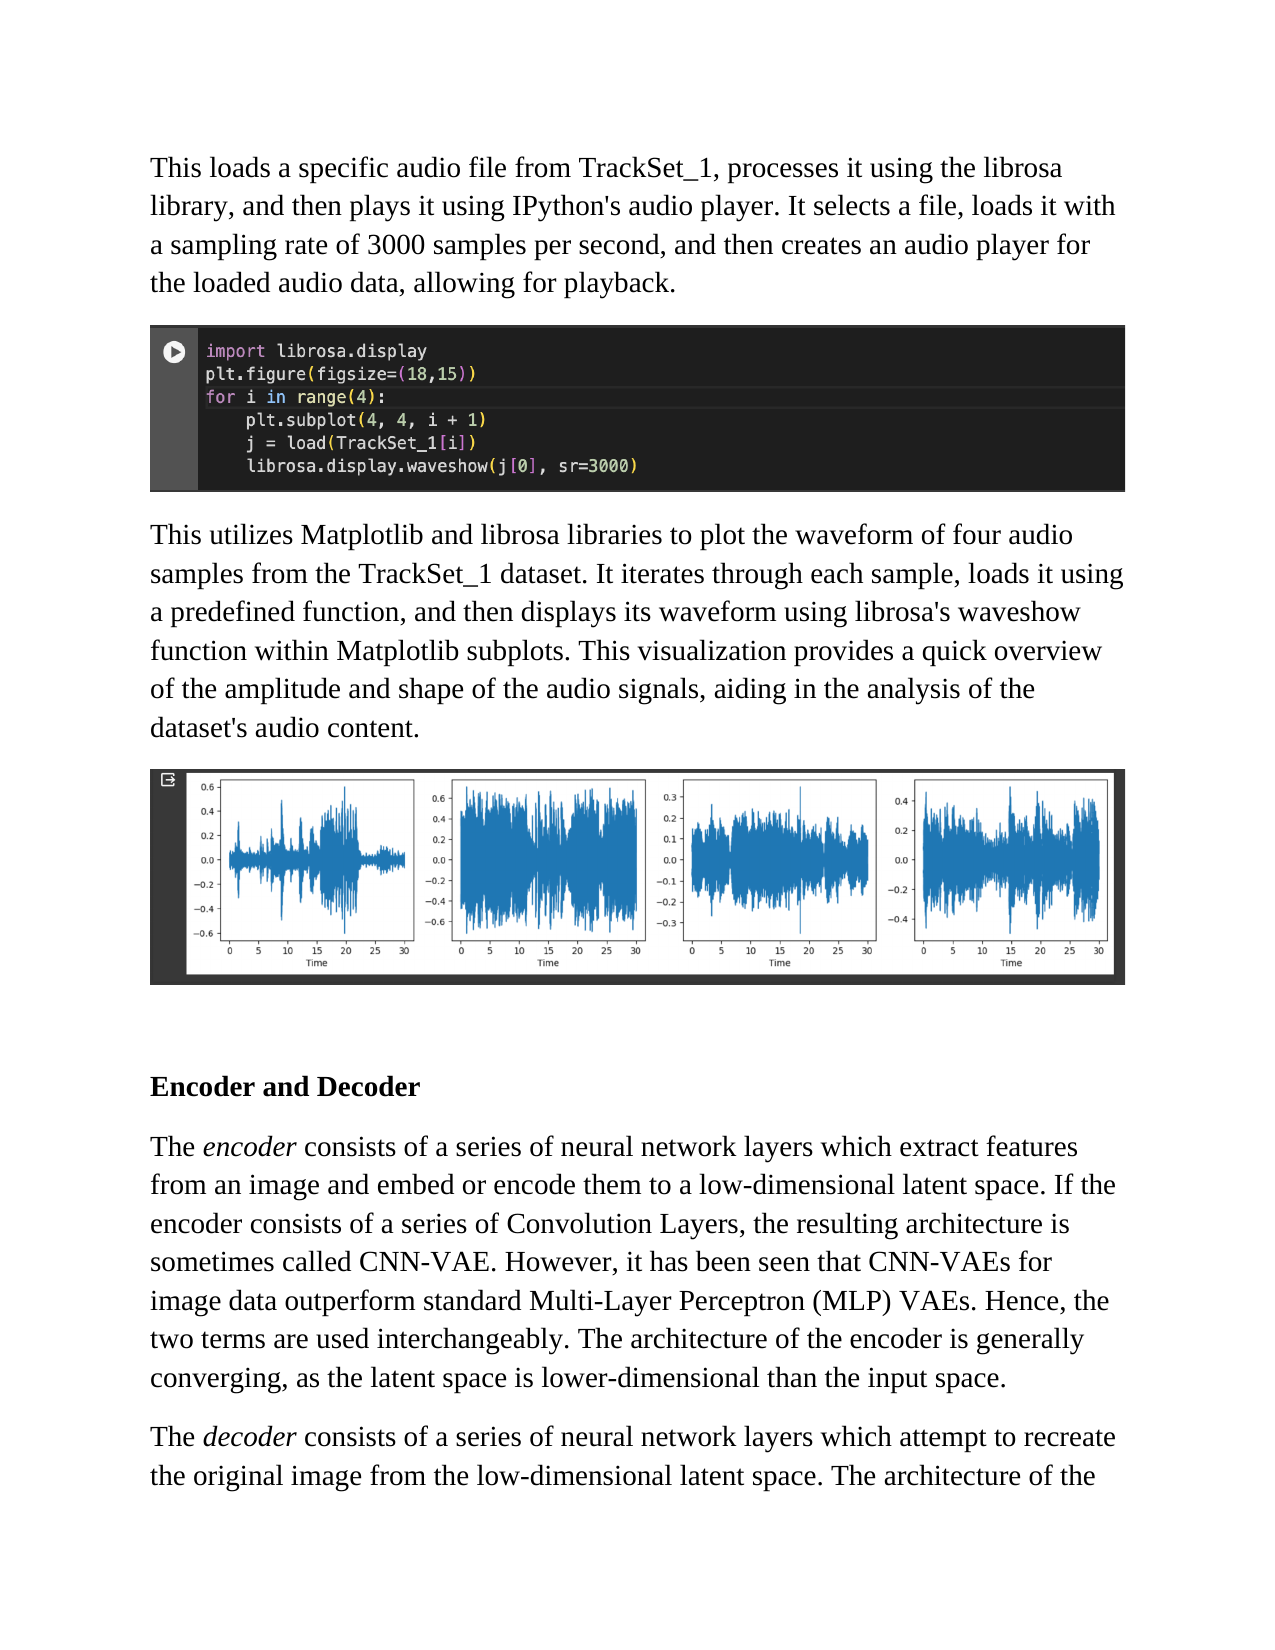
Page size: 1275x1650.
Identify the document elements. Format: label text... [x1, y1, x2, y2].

text This utilizes Matplotlib and librosa libraries to plot the waveform of four audio samples from the TrackSet_1 dataset. It iterates through each sample, loads it using a predefined function, and then displays its waveform using librosa's waveshow function within Matplotlib subplots. This visualization provides a quick overview of the amplitude and shape of the audio signals, aiding in the analysis of the dataset's audio content. [150, 517, 1125, 744]
text The encoder consists of a series of neural network layers which extract features from an image and embed or encode them to a low-dimensional latent space. If the encoder consists of a series of Convolution Layers, the resulting architecture is sometimes called CNN-VAE. However, it has been seen that CNN-VAEs for image data outperform standard Multi-Layer Perceptron (MLP) VAEs. Hence, the two terms are used interchangeably. The architecture of the encoder is generally converging, as the latent space is lower-dimensional than the input space. [150, 1129, 1125, 1393]
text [150, 1419, 1125, 1491]
picture [150, 325, 1125, 492]
text This loads a specific audio file from TrackSet_1, processes it using the librosa library, and then plays it using IPython's audio player. It selects a file, loads it with a sampling rate of 3000 samples per second, and then creates an audio player for the loaded audio data, allowing for playback. [150, 150, 1125, 299]
picture [150, 769, 1125, 985]
text Encoder and Decoder [150, 1069, 1125, 1103]
